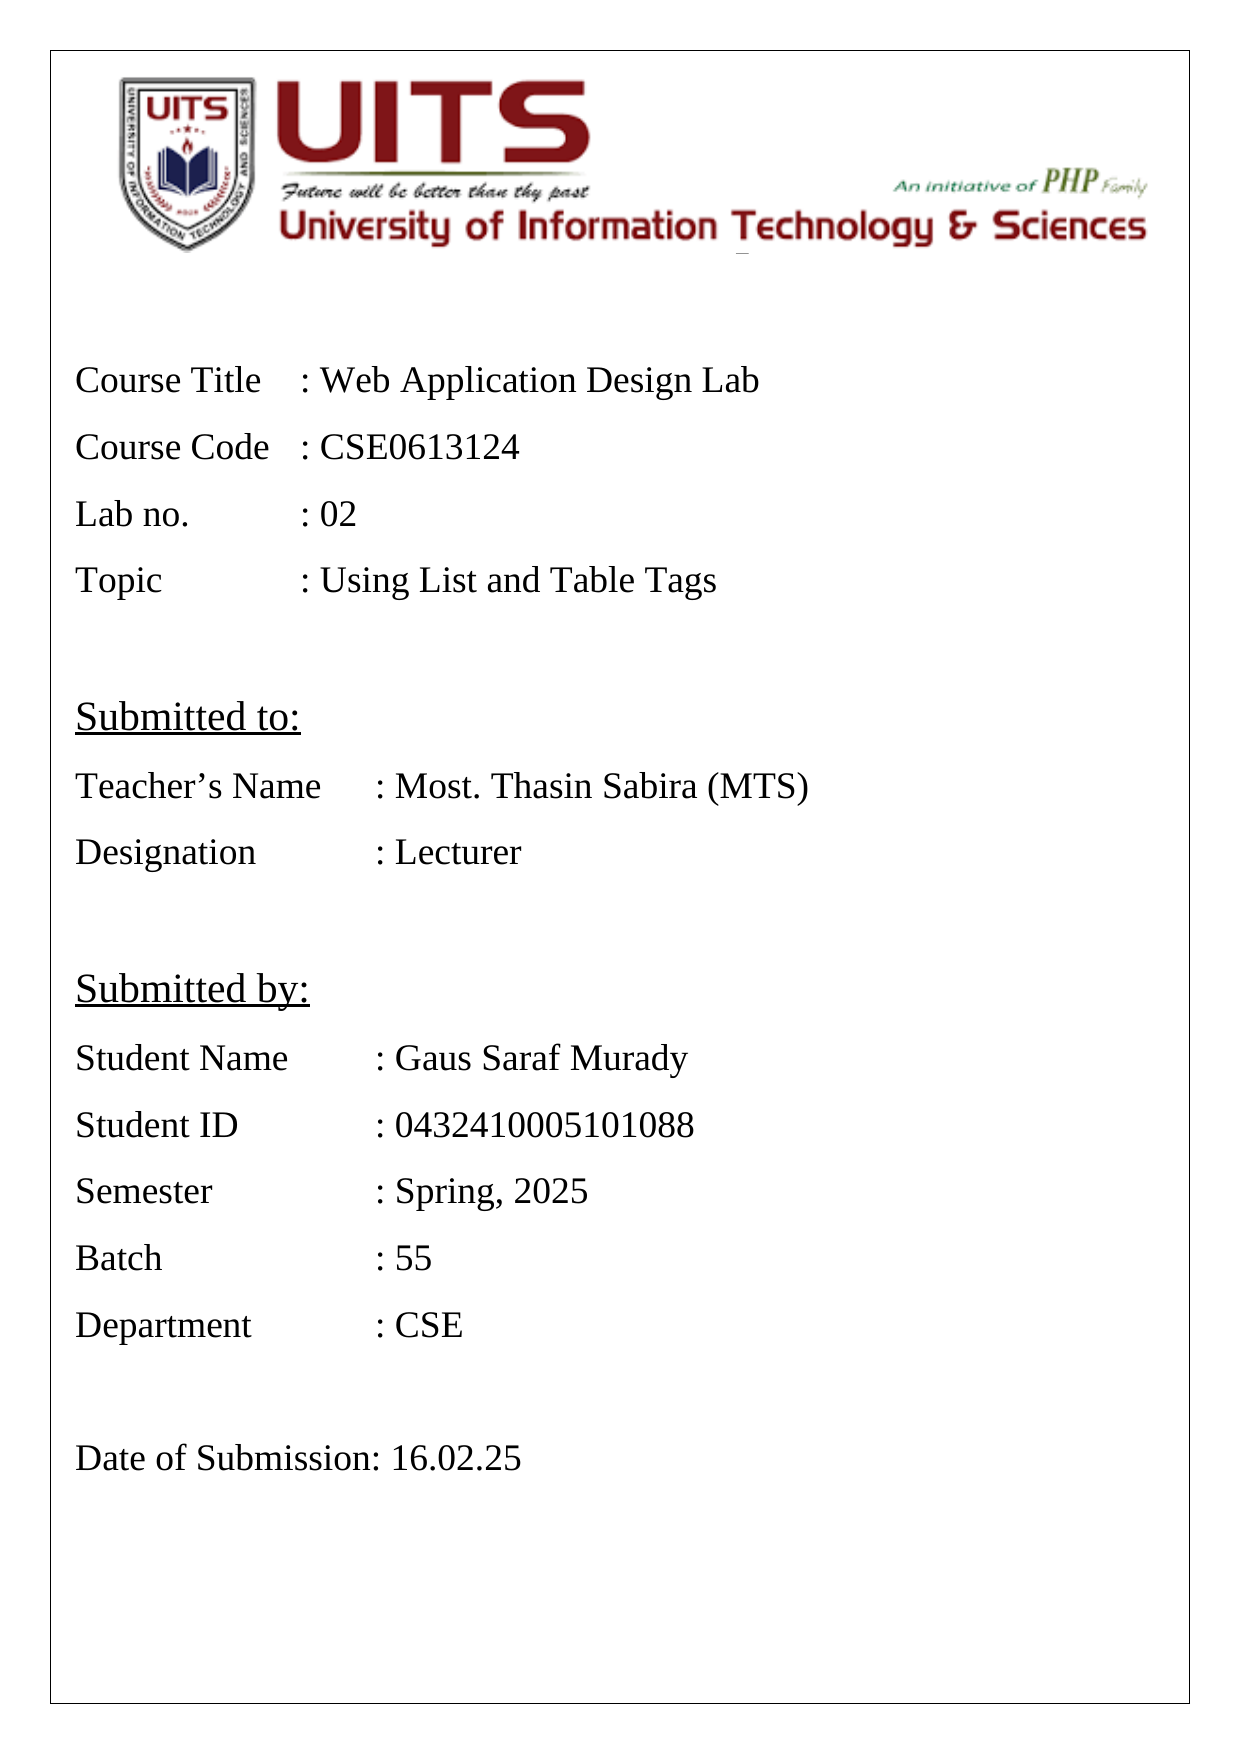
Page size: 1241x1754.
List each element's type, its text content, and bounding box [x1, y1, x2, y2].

text Student Name : Gaus Saraf Murady [75, 1035, 1165, 1078]
text Submitted by: [75, 963, 1165, 1011]
text Student ID : 0432410005101088 [75, 1102, 1165, 1145]
picture [114, 75, 1161, 253]
text Submitted to: [75, 691, 1165, 739]
text Date of Submission: 16.02.25 [75, 1435, 1165, 1478]
text WAD Lab Report [75, 187, 1165, 254]
text Batch : 55 [75, 1235, 1165, 1278]
text Semester : Spring, 2025 [75, 1169, 1165, 1212]
text Course Code : CSE0613124 [75, 424, 1165, 467]
text Teacher’s Name : Most. Thasin Sabira (MTS) [75, 763, 1165, 806]
text Lab no. : 02 [75, 491, 1165, 534]
text Department : CSE [75, 1302, 1165, 1345]
text Designation : Lecturer [75, 830, 1165, 873]
text Topic : Using List and Table Tags [75, 558, 1165, 601]
text Course Title : Web Application Design Lab [75, 358, 1165, 401]
